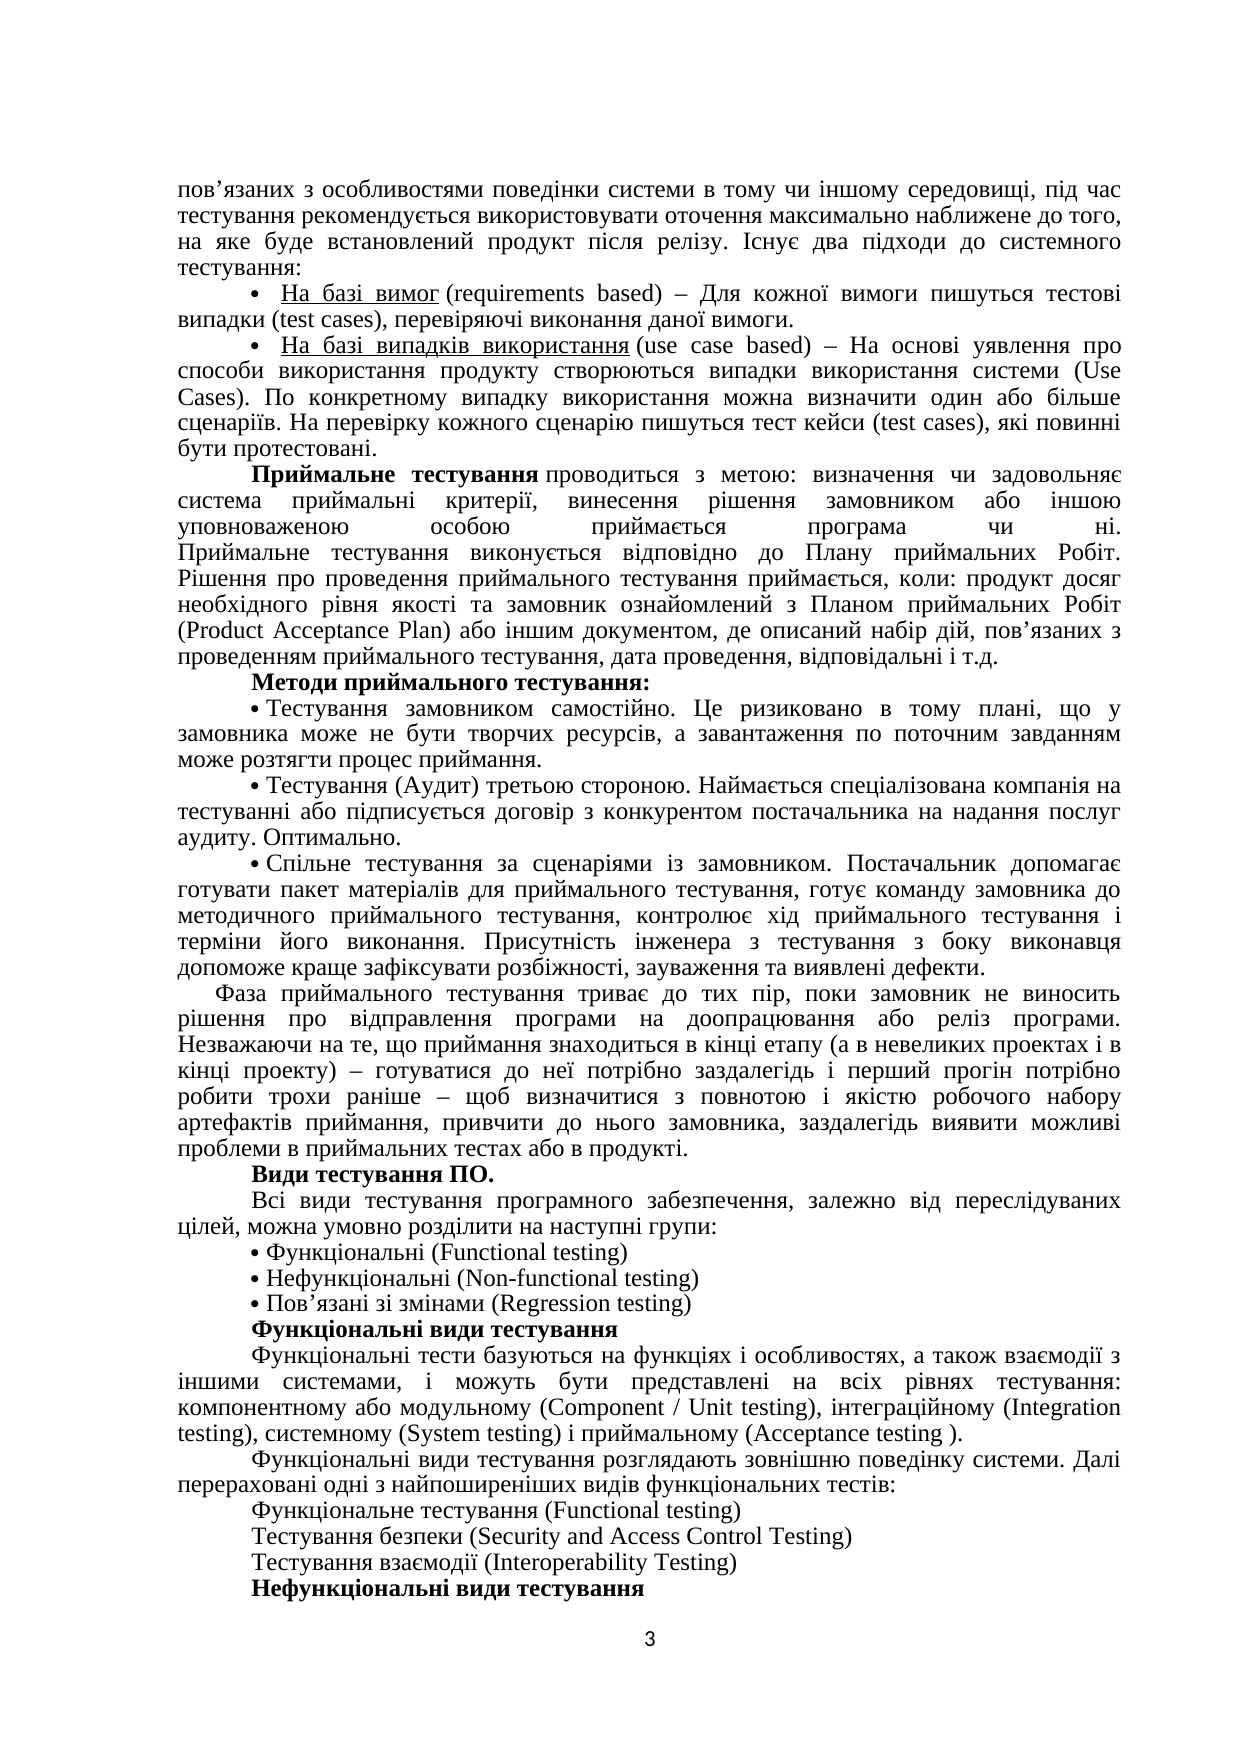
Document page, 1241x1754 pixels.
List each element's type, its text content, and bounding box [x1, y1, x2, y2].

text Фаза приймального тестування триває до тих пір, поки замовник не виносить рішення про відправлення програми на доопрацювання або реліз програми. Незважаючи на те, що приймання знаходиться в кінці етапу (а в невеликих проектах і в кінці проекту) – готуватися до неї потрібно заздалегідь і перший прогін потрібно робити трохи раніше – щоб визначитися з повнотою і якістю робочого набору артефактів приймання, привчити до нього замовника, заздалегідь виявити можливі проблеми в приймальних тестах або в продукті. [177, 980, 1122, 1162]
text Функціональні тести базуються на функціях і особливостях, а також взаємодії з іншими системами, і можуть бути представлені на всіх рівнях тестування: компонентному або модульному (Component / Unit testing), інтеграційному (Integration testing), системному (System testing) і приймальному (Acceptance testing ). [177, 1343, 1122, 1446]
text Функціональні види тестування [177, 1317, 1122, 1343]
text Функціональні види тестування розглядають зовнішню поведінку системи. Далі перераховані одні з найпоширеніших видів функціональних тестів: [177, 1446, 1122, 1498]
list На базі випадків використання (use case based) – На основі уявлення про способи використання продукту створюються випадки використання системи (Use Cases). По конкретному випадку використання можна визначити один або більше сценаріїв. На перевірку кожного сценарію пишуться тест кейси (test cases), які повинні бути протестовані. [177, 333, 1122, 462]
text Функціональне тестування (Functional testing) [177, 1498, 1122, 1524]
subtitle Види тестування ПО. [177, 1162, 1122, 1188]
list Тестування замовником самостійно. Це ризиковано в тому плані, що у замовника може не бути творчих ресурсів, а завантаження по поточним завданням може розтягти процес приймання. [177, 695, 1122, 773]
text Нефункціональні види тестування [177, 1576, 1122, 1602]
list Пов’язані зі змінами (Regression testing) [177, 1291, 1122, 1317]
list На базі вимог (requirements based) – Для кожної вимоги пишуться тестові випадки (test cases), перевіряючі виконання даної вимоги. [177, 281, 1122, 333]
text Методи приймального тестування: [177, 669, 1122, 695]
list Функціональні (Functional testing) [177, 1239, 1122, 1265]
text Всі види тестування програмного забезпечення, залежно від переслідуваних цілей, можна умовно розділити на наступні групи: [177, 1188, 1122, 1239]
text Приймальне тестування проводиться з метою: визначення чи задовольняє система приймальні критерії, винесення рішення замовником або іншою уповноваженою особою приймається програма чи ні. Приймальне тестування виконується відповідно до Плану приймальних Робіт. Рішення про проведення приймального тестування приймається, коли: продукт досяг необхідного рівня якості та замовник ознайомлений з Планом приймальних Робіт (Product Acceptance Plan) або іншим документом, де описаний набір дій, пов’язаних з проведенням приймального тестування, дата проведення, відповідальні і т.д. [177, 462, 1122, 669]
list Спільне тестування за сценаріями із замовником. Постачальник допомагає готувати пакет матеріалів для приймального тестування, готує команду замовника до методичного приймального тестування, контролює хід приймального тестування і терміни його виконання. Присутність інженера з тестування з боку виконавця допоможе краще зафіксувати розбіжності, зауваження та виявлені дефекти. [177, 851, 1122, 980]
list Тестування (Аудит) третьою стороною. Наймається спеціалізована компанія на тестуванні або підписується договір з конкурентом постачальника на надання послуг аудиту. Оптимально. [177, 773, 1122, 851]
list Нефункціональні (Non-functional testing) [177, 1265, 1122, 1291]
text Тестування взаємодії (Interoperability Testing) [177, 1550, 1122, 1576]
text Тестування безпеки (Security and Access Control Testing) [177, 1524, 1122, 1550]
